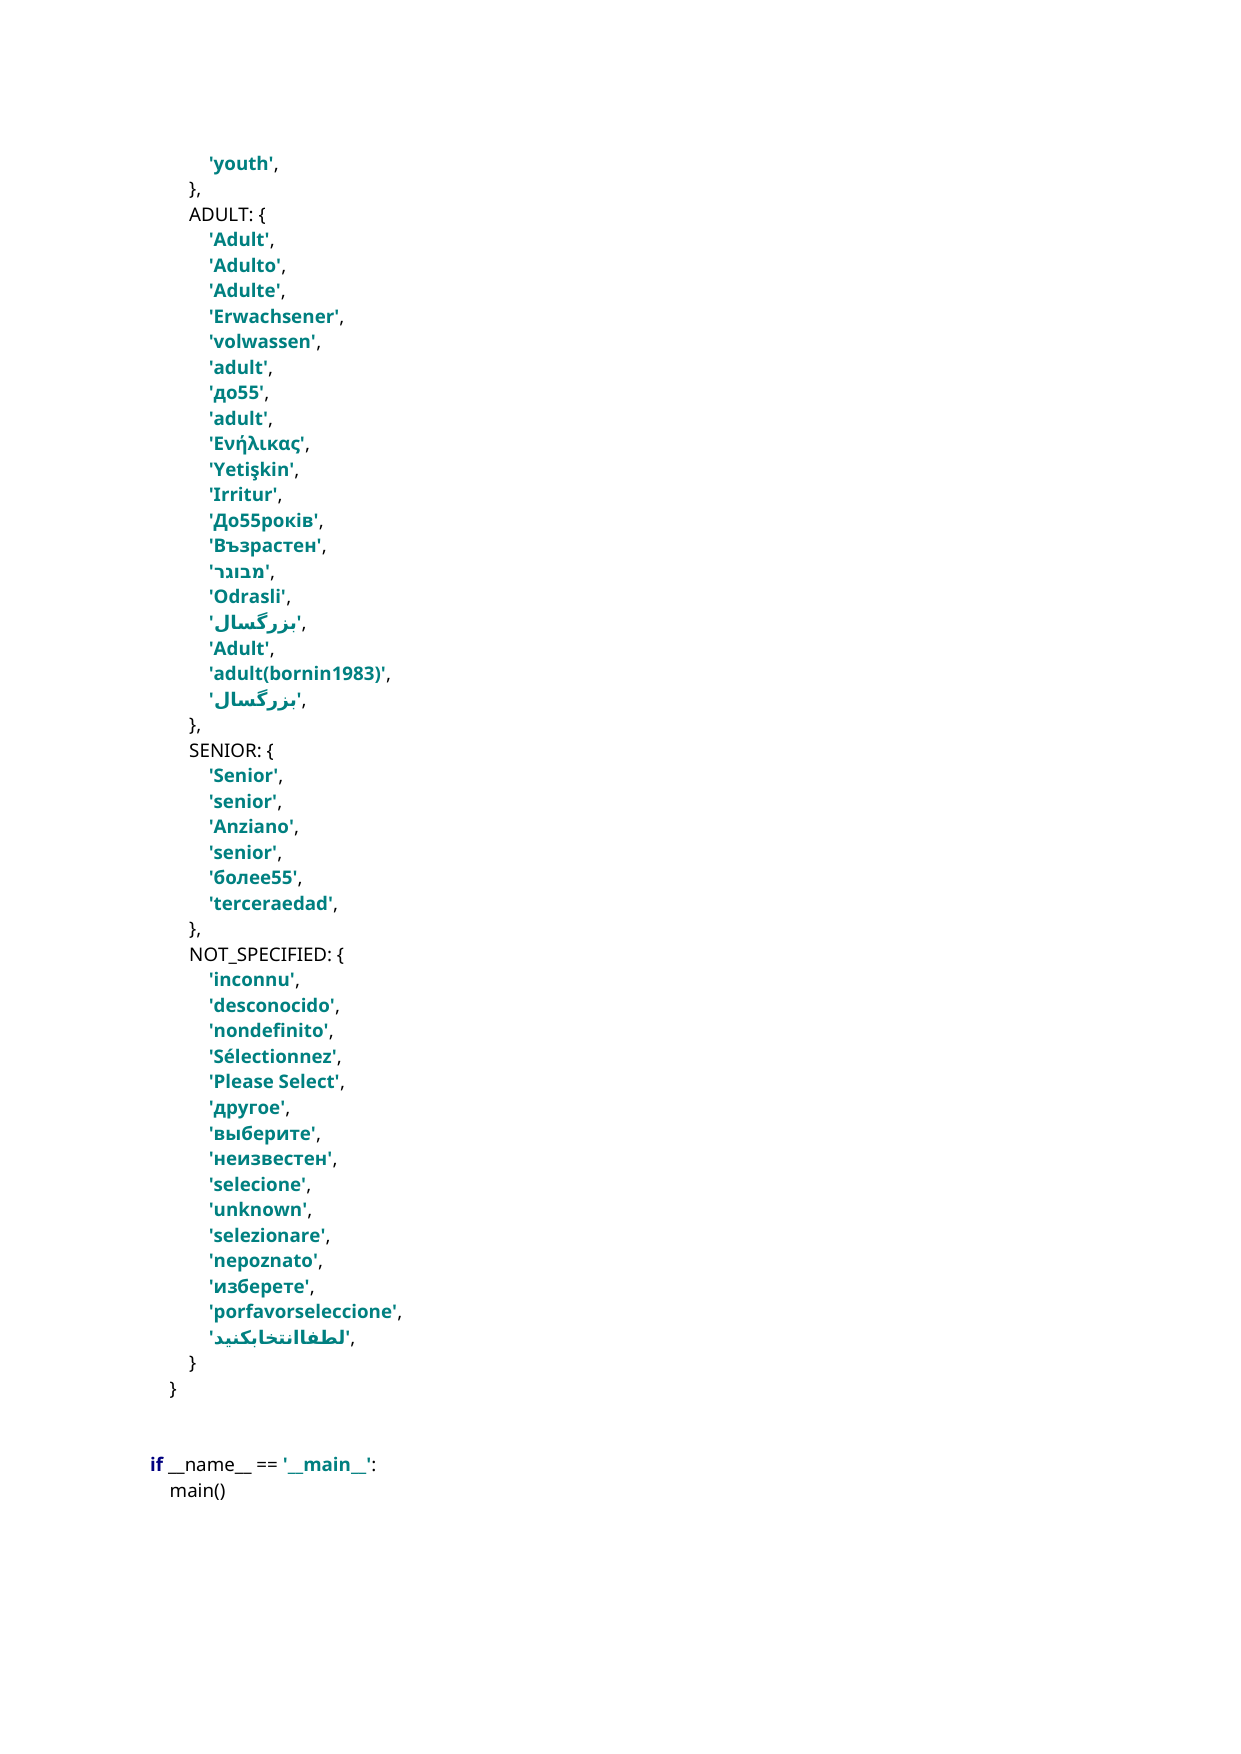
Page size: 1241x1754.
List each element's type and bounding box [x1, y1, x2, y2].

text [150, 150, 1090, 1503]
